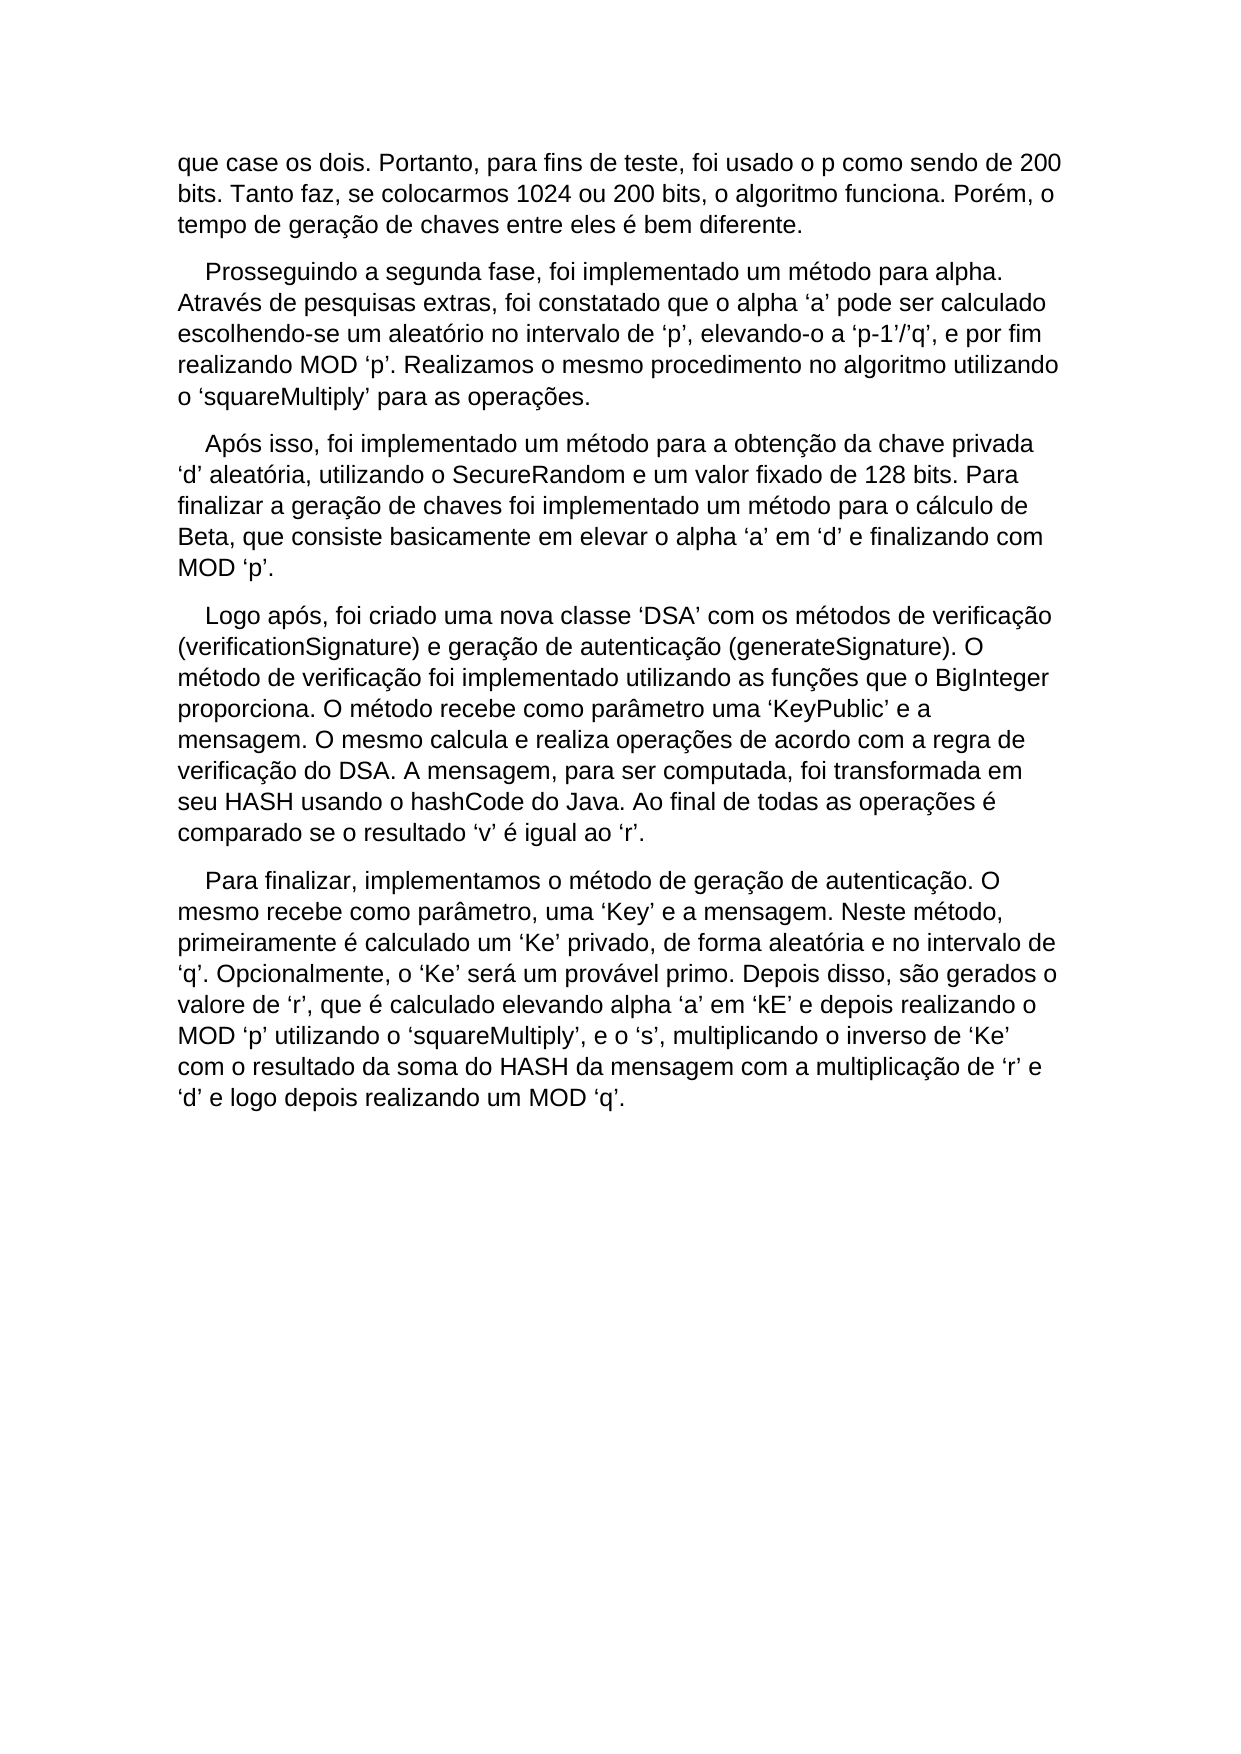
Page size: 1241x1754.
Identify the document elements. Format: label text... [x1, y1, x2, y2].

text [177, 148, 1063, 238]
text Para finalizar, implementamos o método de geração de autenticação. O mesmo recebe como parâmetro, uma ‘Key’ e a mensagem. Neste método, primeiramente é calculado um ‘Ke’ privado, de forma aleatória e no intervalo de ‘q’. Opcionalmente, o ‘Ke’ será um provável primo. Depois disso, são gerados o valore de ‘r’, que é calculado elevando alpha ‘a’ em ‘kE’ e depois realizando o MOD ‘p’ utilizando o ‘squareMultiply’, e o ‘s’, multiplicando o inverso de ‘Ke’ com o resultado da soma do HASH da mensagem com a multiplicação de ‘r’ e ‘d’ e logo depois realizando um MOD ‘q’. [177, 866, 1063, 1112]
text Prosseguindo a segunda fase, foi implementado um método para alpha. Através de pesquisas extras, foi constatado que o alpha ‘a’ pode ser calculado escolhendo-se um aleatório no intervalo de ‘p’, elevando-o a ‘p-1’/’q’, e por fim realizando MOD ‘p’. Realizamos o mesmo procedimento no algoritmo utilizando o ‘squareMultiply’ para as operações. [177, 257, 1063, 410]
text Após isso, foi implementado um método para a obtenção da chave privada ‘d’ aleatória, utilizando o SecureRandom e um valor fixado de 128 bits. Para finalizar a geração de chaves foi implementado um método para o cálculo de Beta, que consiste basicamente em elevar o alpha ‘a’ em ‘d’ e finalizando com MOD ‘p’. [177, 429, 1063, 582]
text Logo após, foi criado uma nova classe ‘DSA’ com os métodos de verificação (verificationSignature) e geração de autenticação (generateSignature). O método de verificação foi implementado utilizando as funções que o BigInteger proporciona. O método recebe como parâmetro uma ‘KeyPublic’ e a mensagem. O mesmo calcula e realiza operações de acordo com a regra de verificação do DSA. A mensagem, para ser computada, foi transformada em seu HASH usando o hashCode do Java. Ao final de todas as operações é comparado se o resultado ‘v’ é igual ao ‘r’. [177, 601, 1063, 847]
